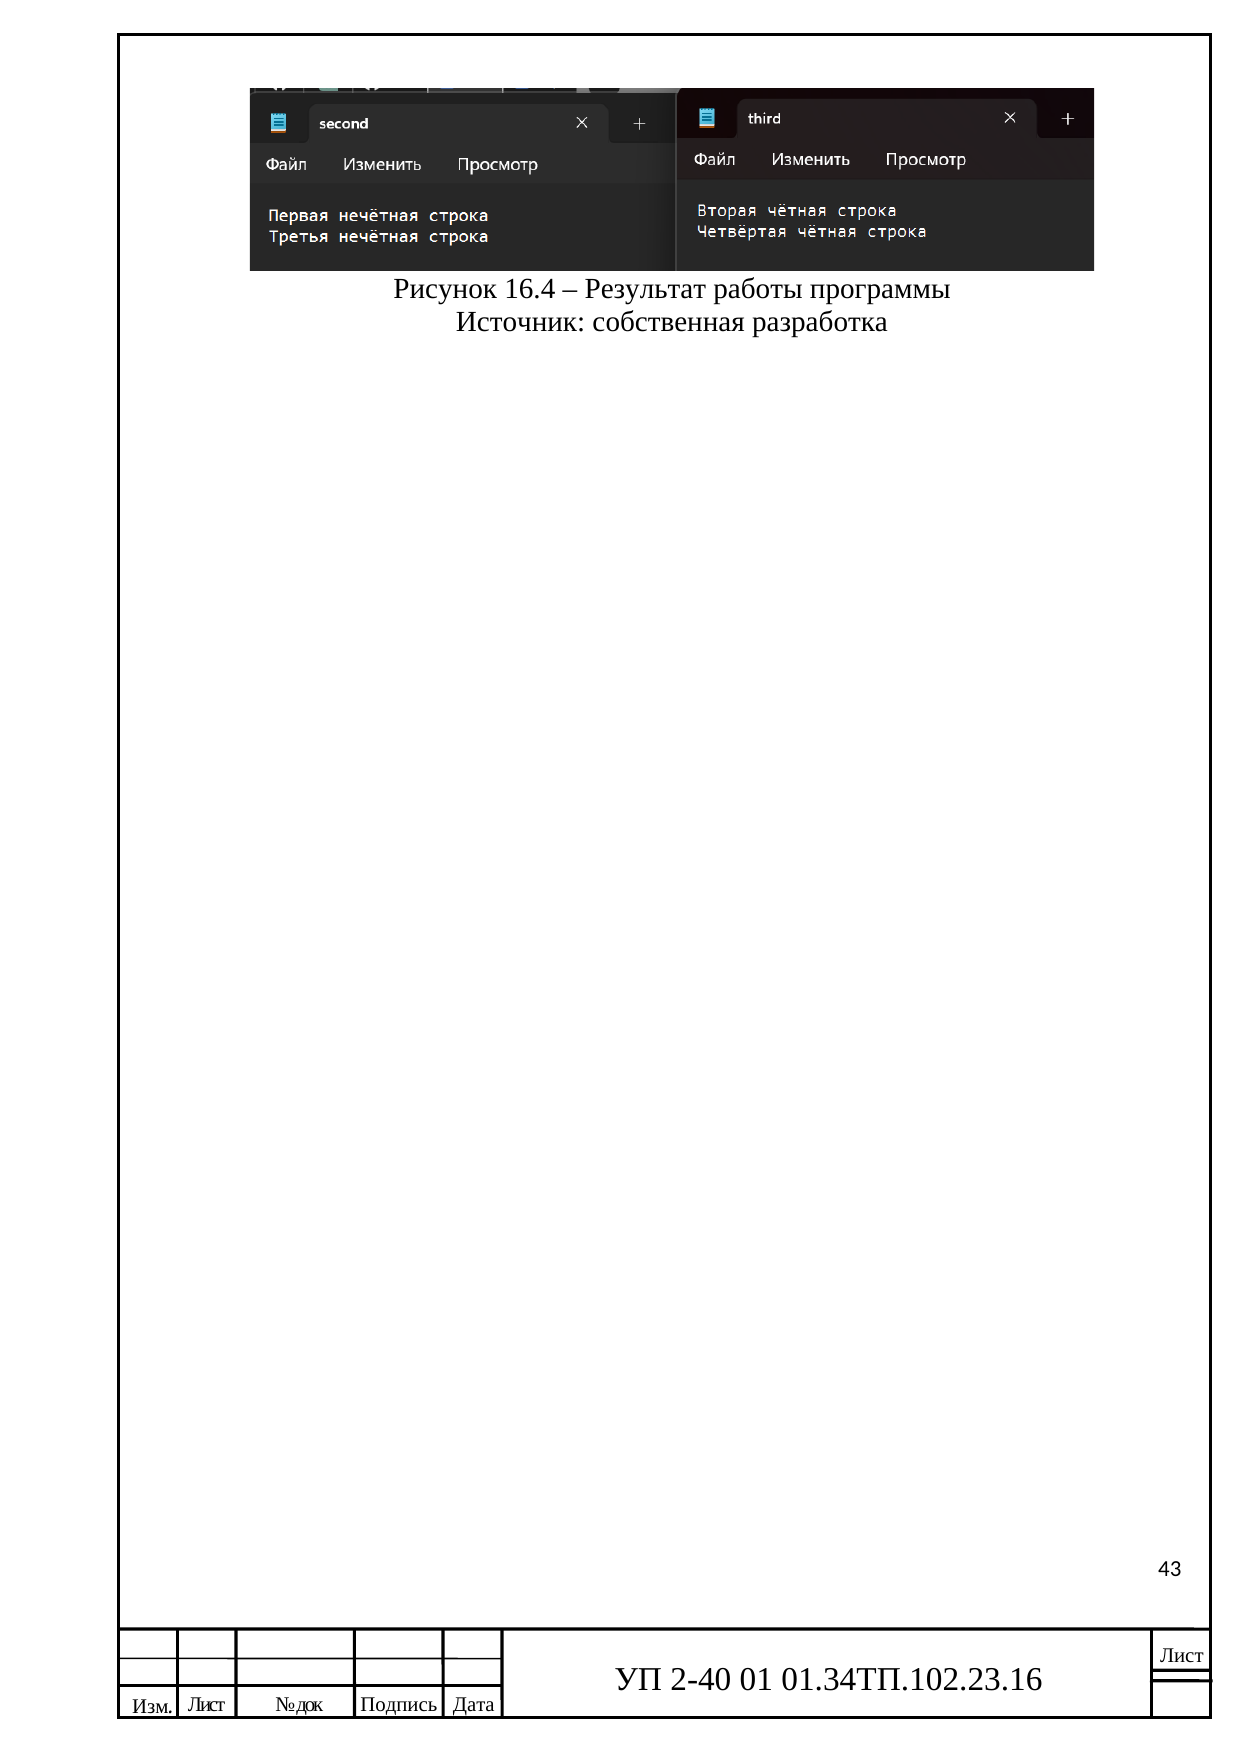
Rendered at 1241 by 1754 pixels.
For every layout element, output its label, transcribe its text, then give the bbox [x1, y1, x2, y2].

text Источник: собственная разработка [148, 304, 1122, 338]
picture [249, 88, 1095, 271]
text Рисунок 16.4 – Результат работы программы [148, 271, 1122, 304]
